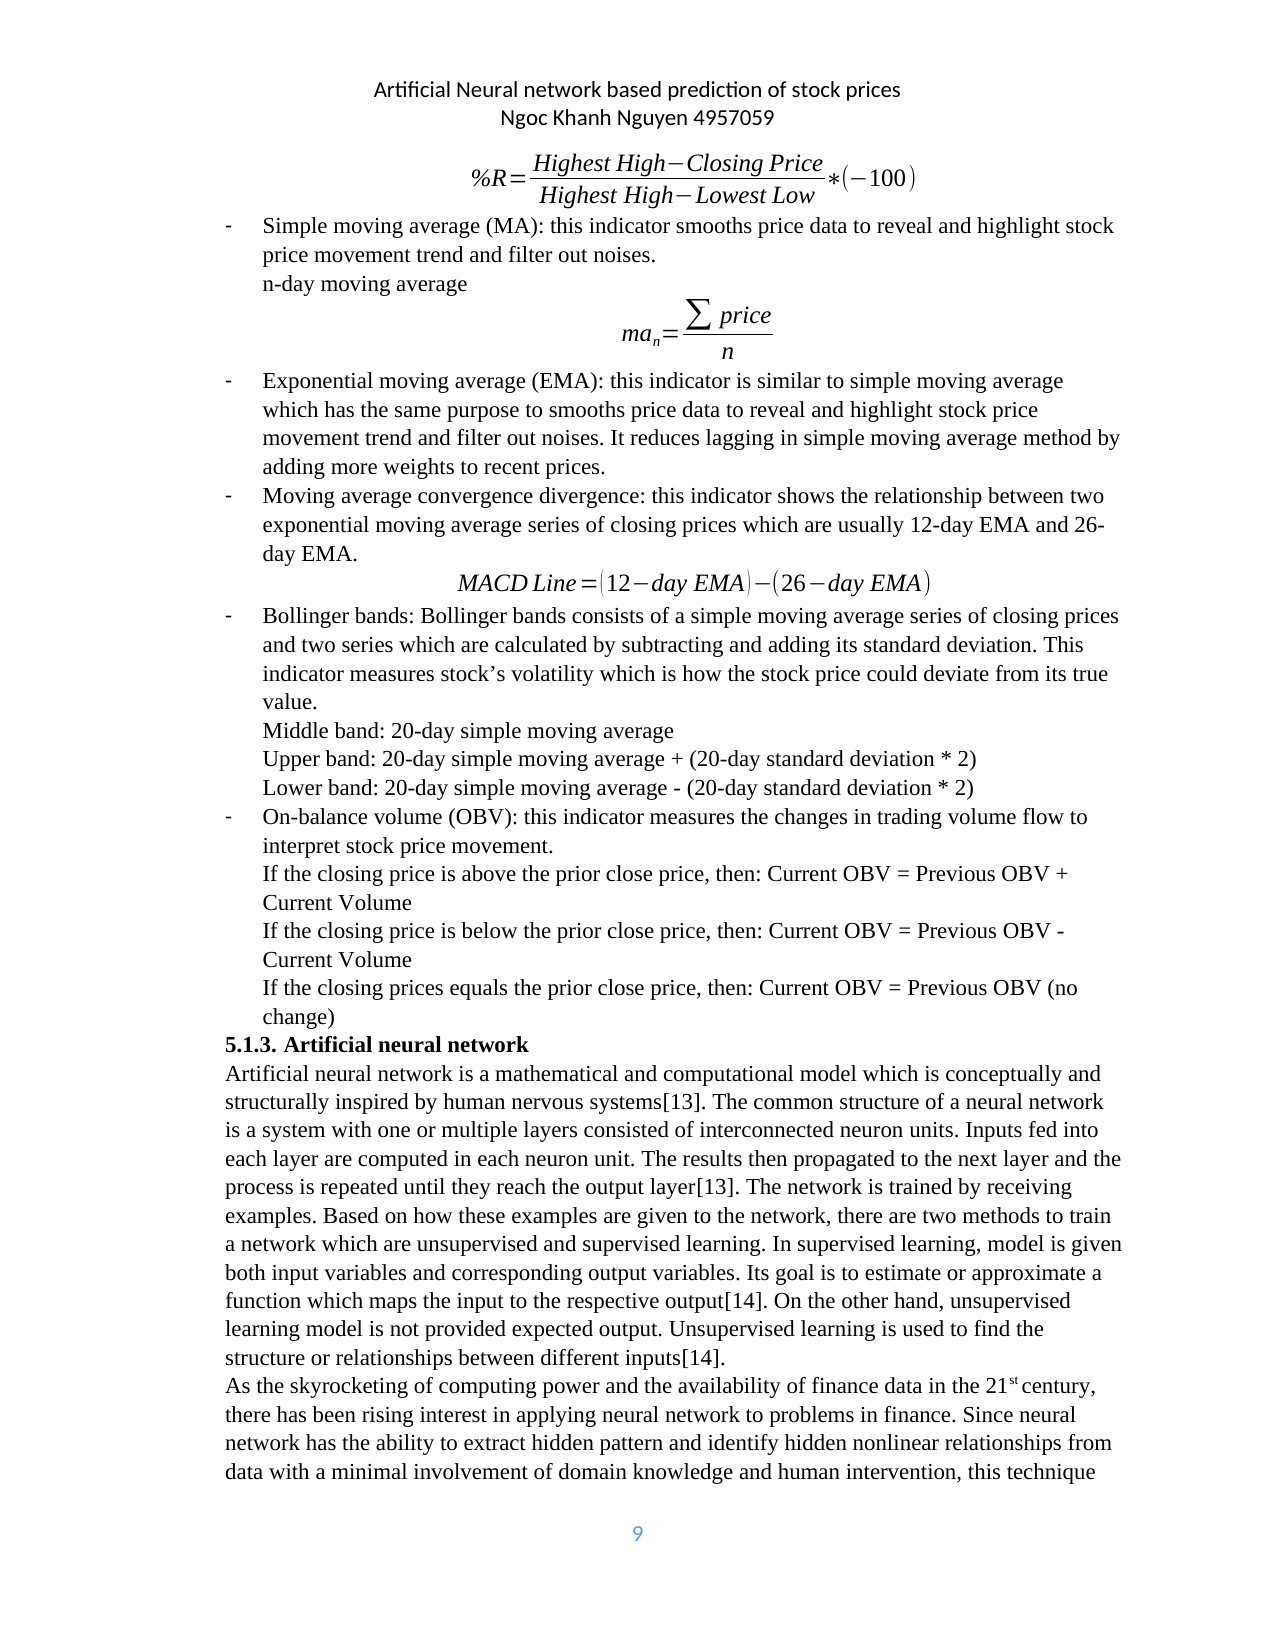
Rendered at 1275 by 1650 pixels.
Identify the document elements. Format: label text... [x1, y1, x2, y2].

list If the closing price is above the prior close price, then: Current OBV = Previous OBV + Current Volume [262, 861, 1125, 915]
list Bollinger bands: Bollinger bands consists of a simple moving average series of closing prices and two series which are calculated by subtracting and adding its standard deviation. This indicator measures stock’s volatility which is how the stock price could deviate from its true value. [225, 601, 1125, 714]
list Middle band: 20-day simple moving average [262, 717, 1125, 743]
list Upper band: 20-day simple moving average + (20-day standard deviation * 2) [262, 745, 1125, 771]
list Lower band: 20-day simple moving average - (20-day standard deviation * 2) [262, 773, 1125, 800]
text Artificial neural network is a mathematical and computational model which is conceptually and structurally inspired by human nervous systems[13]. The common structure of a neural network is a system with one or multiple layers consisted of interconnected neuron units. Inputs fed into each layer are computed in each neuron unit. The results then propagated to the next layer and the process is repeated until they reach the output layer[13]. The network is trained by receiving examples. Based on how these examples are given to the network, there are two methods to train a network which are unsupervised and supervised learning. In supervised learning, model is given both input variables and corresponding output variables. Its goal is to estimate or approximate a function which maps the input to the respective output[14]. On the other hand, unsupervised learning model is not provided expected output. Unsupervised learning is used to find the structure or relationships between different inputs[14]. [225, 1059, 1125, 1370]
list Moving average convergence divergence: this indicator shows the relationship between two exponential moving average series of closing prices which are usually 12-day EMA and 26-day EMA. [225, 481, 1125, 566]
list n-day moving average [262, 270, 1125, 296]
list Simple moving average (MA): this indicator smooths price data to reveal and highlight stock price movement trend and filter out noises. [225, 211, 1125, 268]
list On-balance volume (OBV): this indicator measures the changes in trading volume flow to interpret stock price movement. [225, 802, 1125, 858]
list If the closing price is below the prior close price, then: Current OBV = Previous OBV - Current Volume [262, 917, 1125, 972]
list If the closing prices equals the prior close price, then: Current OBV = Previous OBV (no change) [262, 974, 1125, 1029]
list Exponential moving average (EMA): this indicator is similar to simple moving average which has the same purpose to smooths price data to reveal and highlight stock price movement trend and filter out noises. It reduces lagging in simple moving average method by adding more weights to recent prices. [225, 366, 1125, 479]
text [225, 1372, 1125, 1484]
list Artificial neural network [225, 1031, 1125, 1057]
